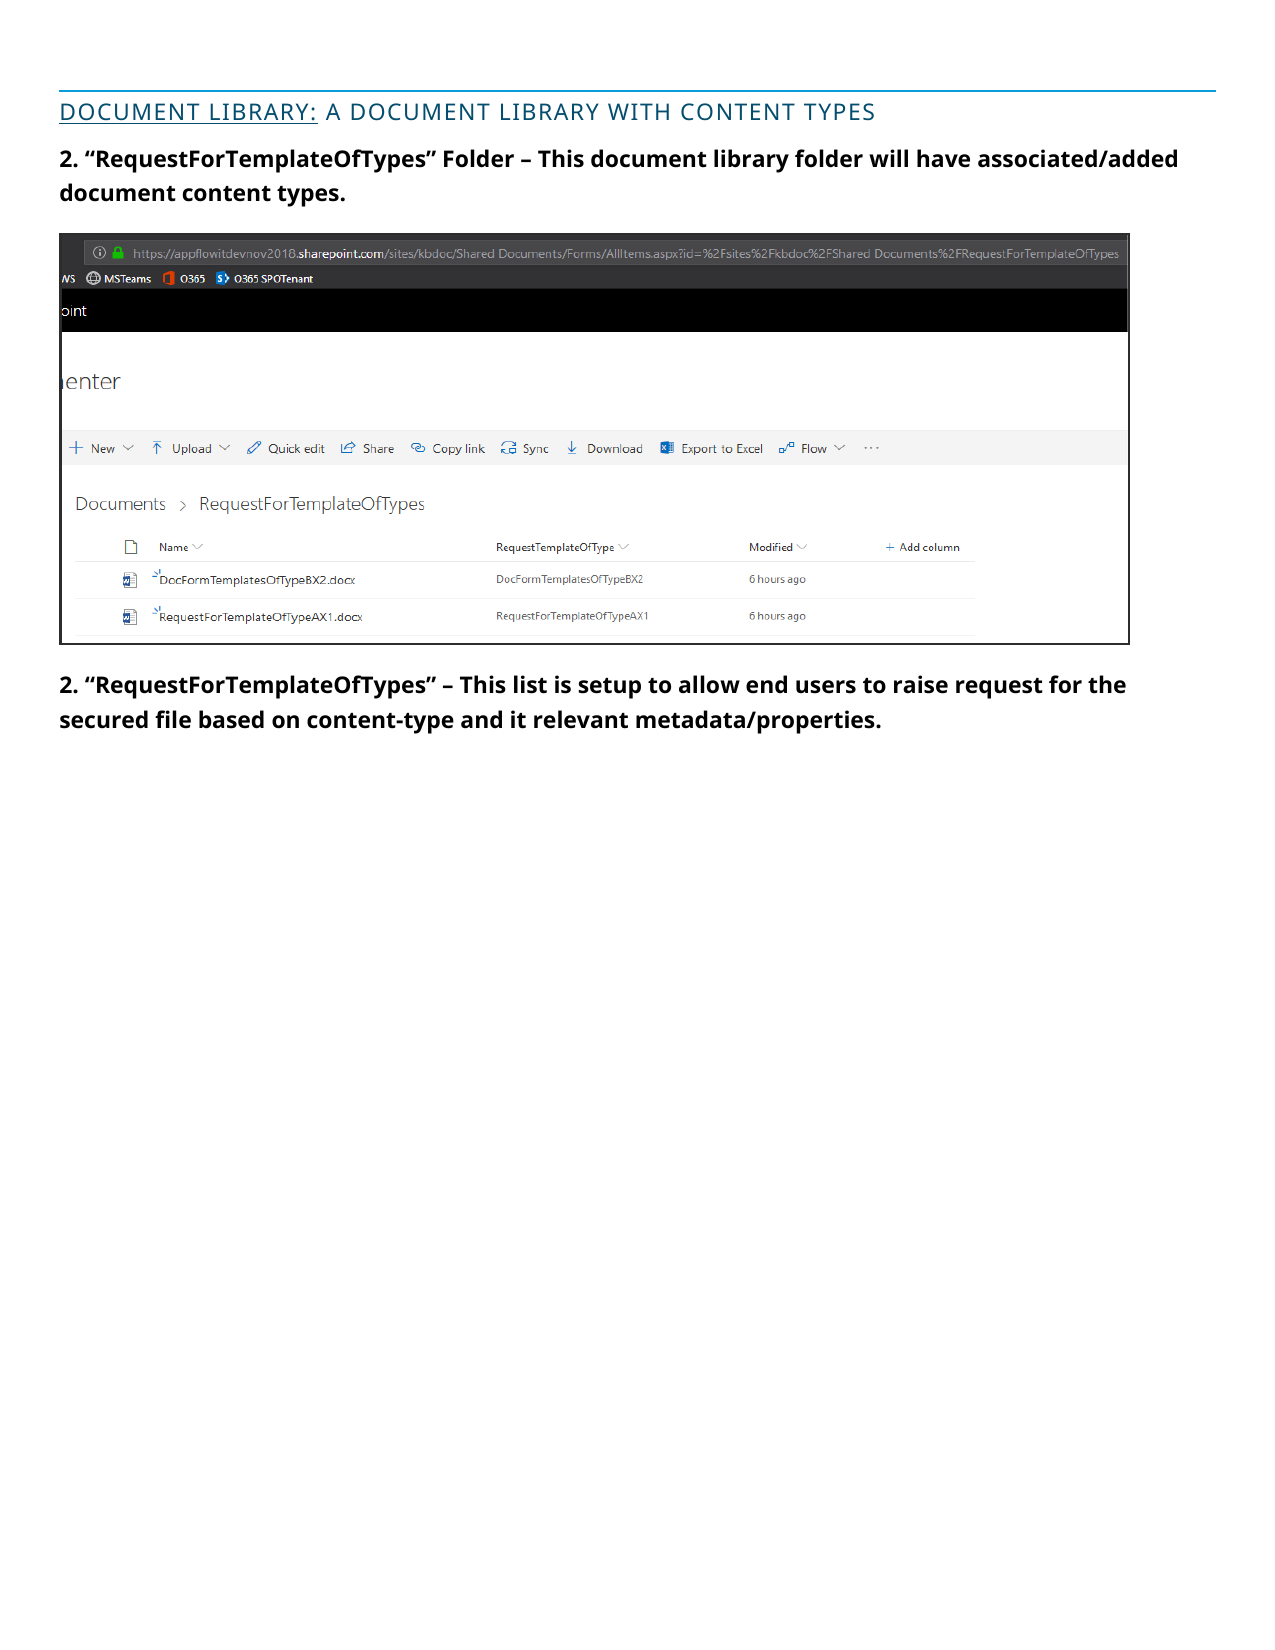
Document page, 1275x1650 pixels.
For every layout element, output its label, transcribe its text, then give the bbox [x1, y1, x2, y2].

subtitle Document Library: A document librarY with content types [59, 92, 1216, 127]
picture [62, 235, 1128, 643]
text 2. “RequestForTemplateOfTypes” – This list is setup to allow end users to raise request for the secured file based on content-type and it relevant metadata/properties. [59, 669, 1216, 735]
text 2. “RequestForTemplateOfTypes” Folder – This document library folder will have associated/added document content types. [59, 143, 1216, 208]
